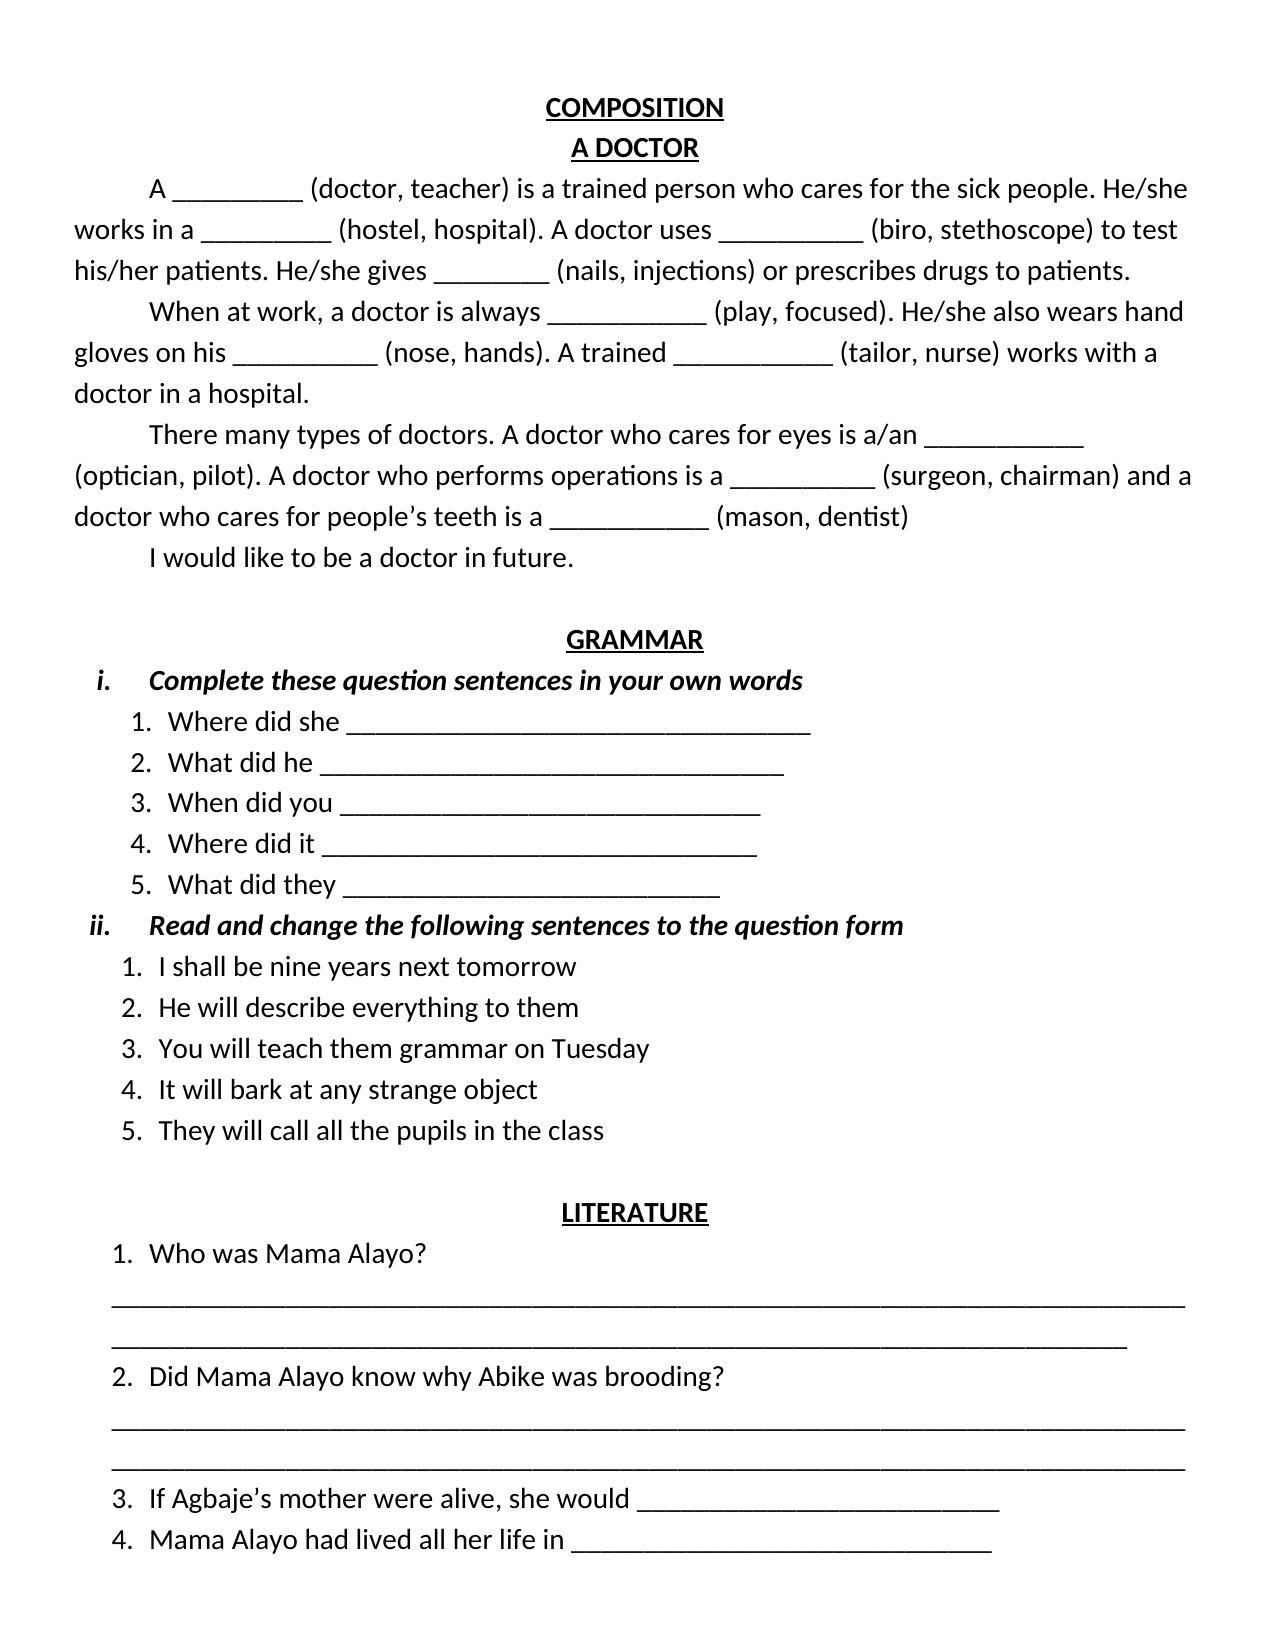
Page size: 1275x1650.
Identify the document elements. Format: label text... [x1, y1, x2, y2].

list If Agbaje’s mother were alive, she would _________________________ [111, 1481, 1196, 1516]
text COMPOSITION [74, 89, 1196, 124]
list Where did she ________________________________ [130, 703, 1196, 738]
list I shall be nine years next tomorrow [121, 948, 1196, 984]
text I would like to be a doctor in future. [74, 539, 1196, 574]
text A DOCTOR [74, 129, 1196, 165]
list They will call all the pupils in the class [121, 1112, 1196, 1148]
list Complete these question sentences in your own words [111, 662, 1196, 697]
text LITERATURE [74, 1194, 1196, 1229]
list Where did it ______________________________ [130, 826, 1196, 861]
text GRAMMAR [74, 621, 1196, 656]
text When at work, a doctor is always ___________ (play, focused). He/she also wears hand gloves on his __________ (nose, hands). A trained ___________ (tailor, nurse) works with a doctor in a hospital. [74, 293, 1196, 411]
text A _________ (doctor, teacher) is a trained person who cares for the sick people. He/she works in a _________ (hostel, hospital). A doctor uses __________ (biro, stethoscope) to test his/her patients. He/she gives ________ (nails, injections) or prescribes drugs to patients. [74, 171, 1196, 288]
text ________________________________________________________________________________________________________________________________________________ [111, 1276, 1196, 1352]
list When did you _____________________________ [130, 784, 1196, 820]
list What did they __________________________ [130, 866, 1196, 902]
list Read and change the following sentences to the question form [111, 907, 1196, 943]
text ____________________________________________________________________________________________________________________________________________________ [111, 1399, 1196, 1475]
list It will bark at any strange object [121, 1071, 1196, 1107]
list He will describe everything to them [121, 989, 1196, 1025]
text There many types of doctors. A doctor who cares for eyes is a/an ___________ (optician, pilot). A doctor who performs operations is a __________ (surgeon, chairman) and a doctor who cares for people’s teeth is a ___________ (mason, dentist) [74, 416, 1196, 534]
list Who was Mama Alayo? [111, 1235, 1196, 1271]
list What did he ________________________________ [130, 744, 1196, 779]
list You will teach them grammar on Tuesday [121, 1030, 1196, 1066]
list Mama Alayo had lived all her life in _____________________________ [111, 1521, 1196, 1557]
list Did Mama Alayo know why Abike was brooding? [111, 1358, 1196, 1393]
